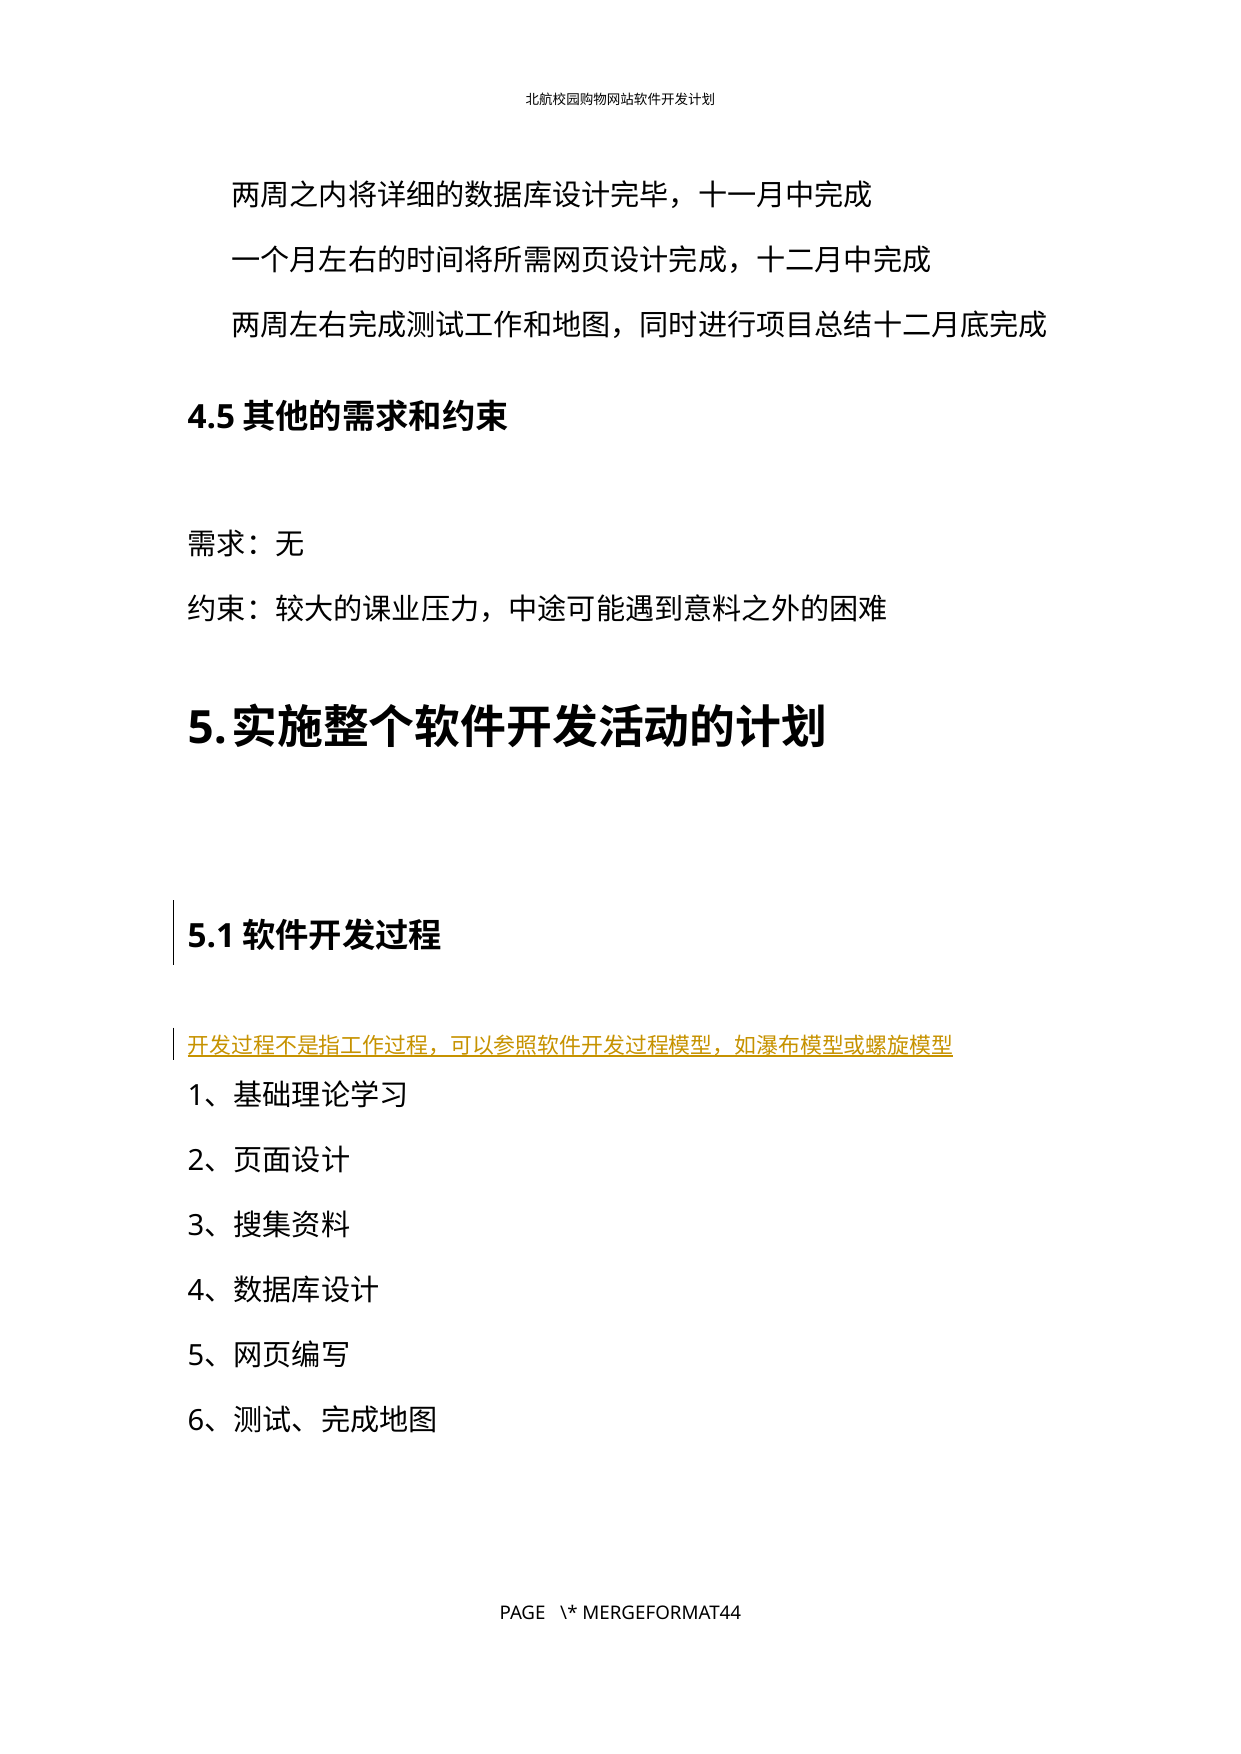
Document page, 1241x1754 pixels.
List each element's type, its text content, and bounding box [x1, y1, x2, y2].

list 搜集资料 [187, 1190, 1053, 1255]
subtitle 实施整个软件开发活动的计划 [187, 675, 1053, 772]
list 页面设计 [187, 1125, 1053, 1190]
text 两周之内将详细的数据库设计完毕，十一月中完成 [187, 160, 1053, 225]
subtitle 4.5其他的需求和约束 [187, 382, 1053, 447]
text 一个月左右的时间将所需网页设计完成，十二月中完成 [187, 225, 1053, 290]
list 基础理论学习 [187, 1060, 1053, 1125]
list 数据库设计 [187, 1255, 1053, 1320]
subtitle 5.1软件开发过程 [187, 900, 1053, 965]
text 约束：较大的课业压力，中途可能遇到意料之外的困难 [187, 574, 1053, 639]
text 两周左右完成测试工作和地图，同时进行项目总结十二月底完成 [187, 290, 1053, 355]
list 测试、完成地图 [187, 1385, 1053, 1450]
text 需求：无 [187, 509, 1053, 574]
list 网页编写 [187, 1320, 1053, 1385]
